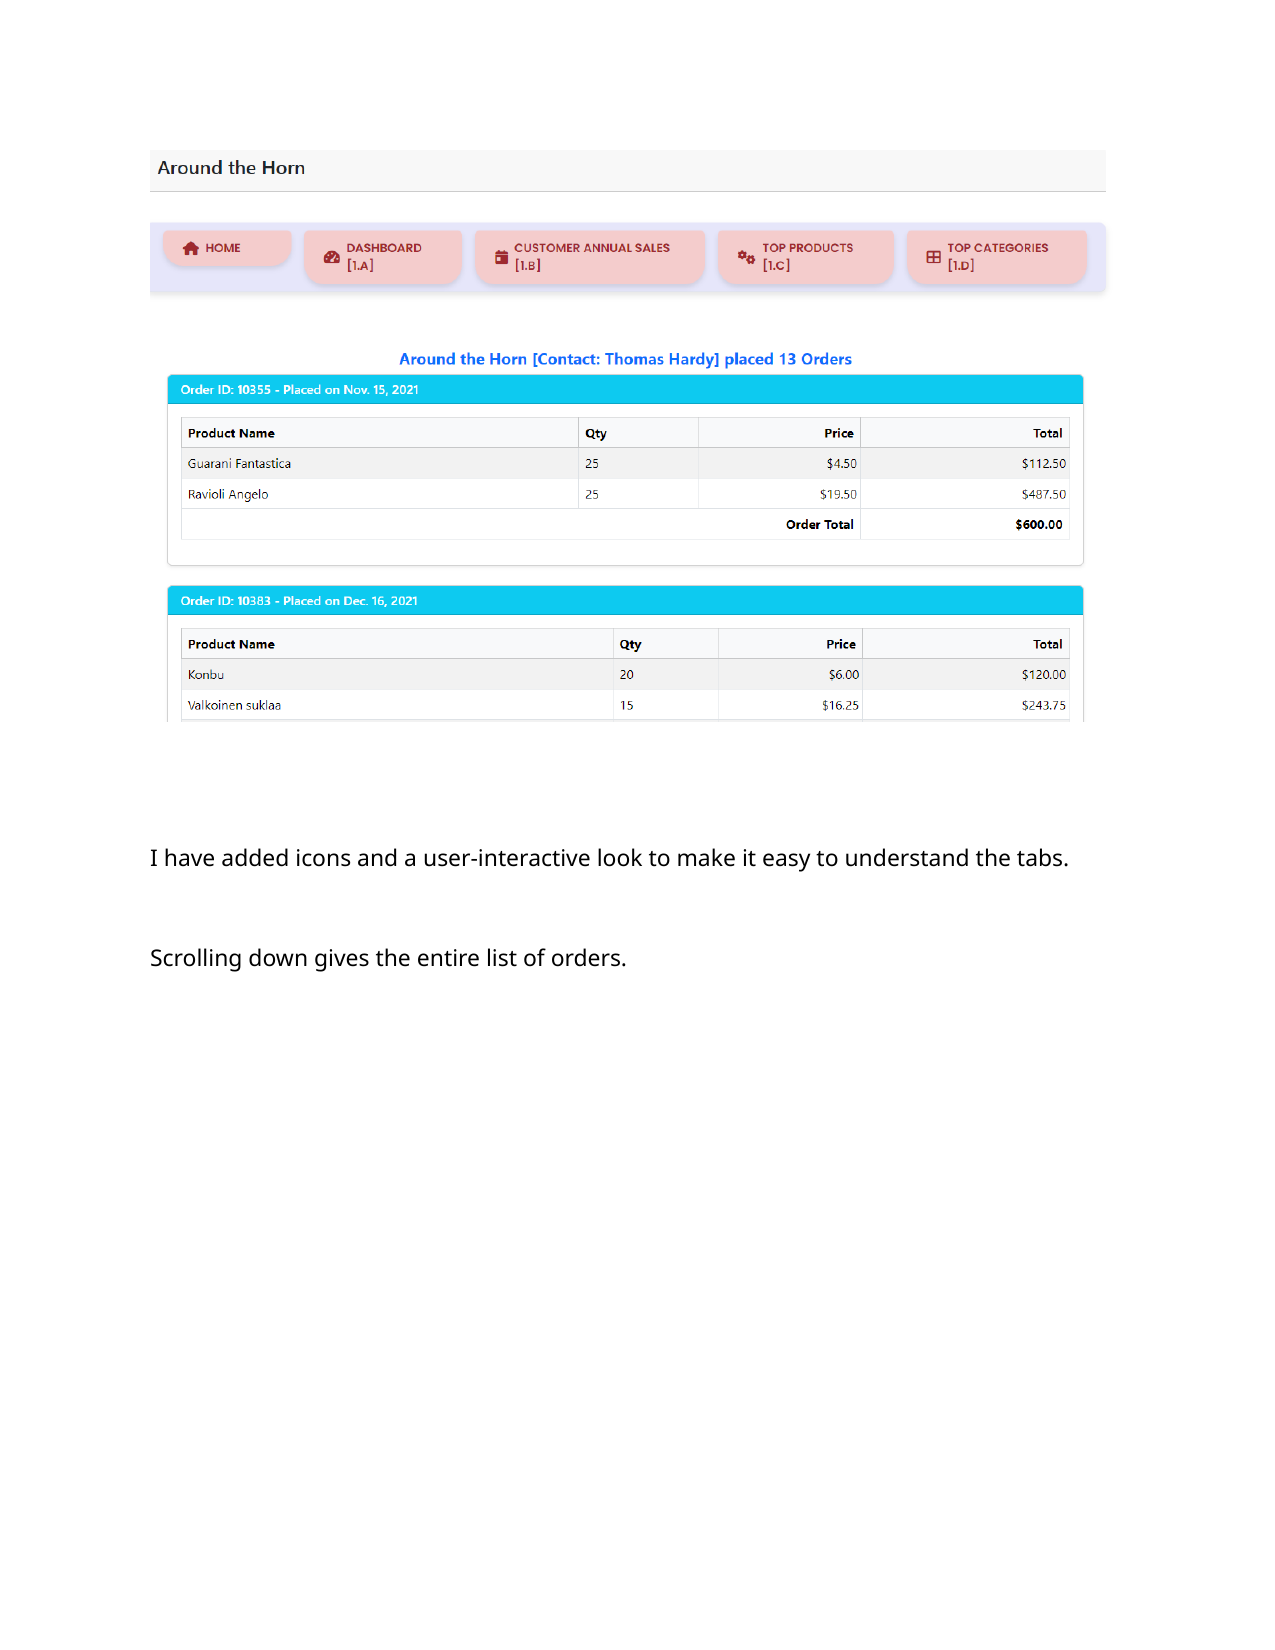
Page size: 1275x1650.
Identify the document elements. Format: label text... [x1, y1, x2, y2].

picture [150, 150, 1125, 722]
text I have added icons and a user-interactive look to make it easy to understand the tabs. [150, 842, 1125, 873]
text Scrolling down gives the entire list of orders. [150, 942, 1125, 974]
